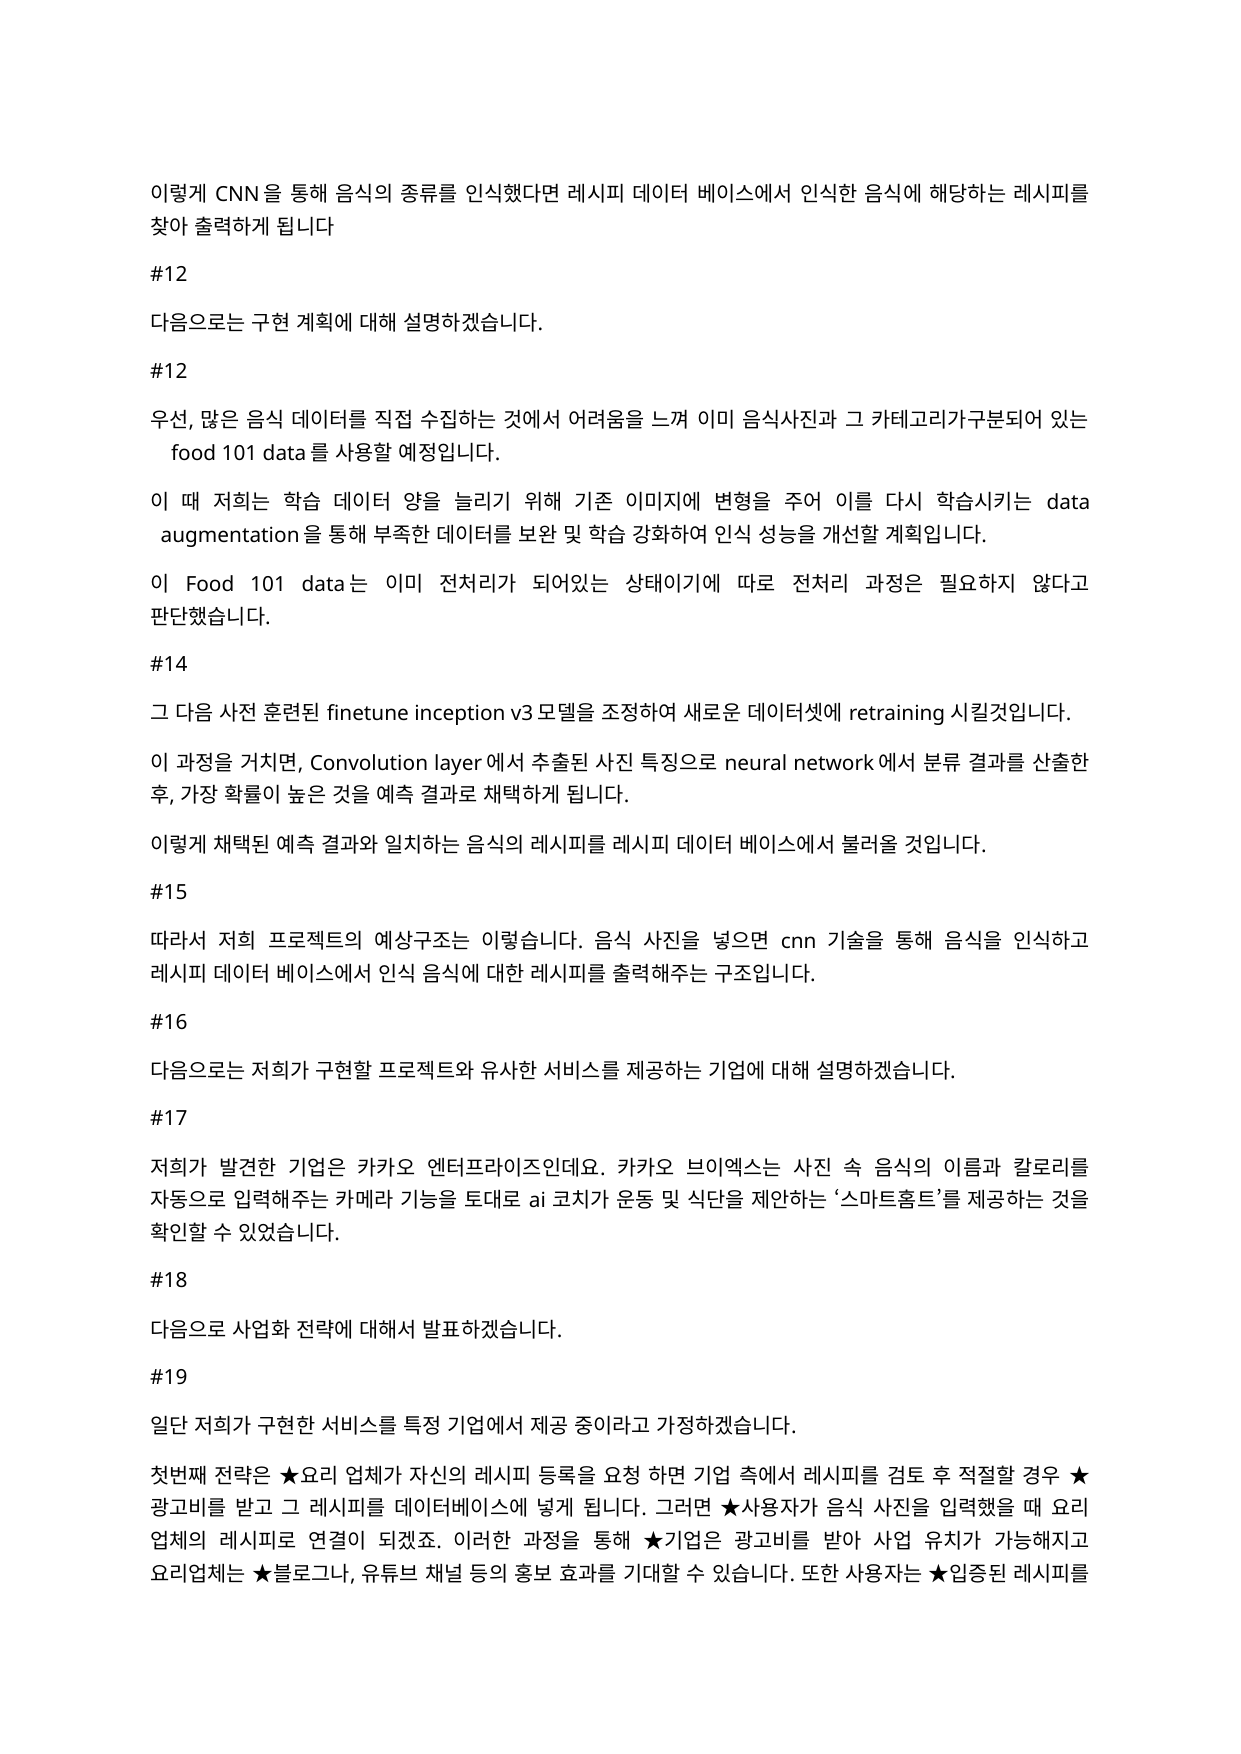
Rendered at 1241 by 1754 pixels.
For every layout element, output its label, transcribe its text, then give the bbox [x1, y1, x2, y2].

text 우선, 많은 음식 데이터를 직접 수집하는 것에서 어려움을 느껴 이미 음식사진과 그 카테고리가구분되어 있는 food 101 data를 사용할 예정입니다. [150, 403, 1090, 466]
text 이 Food 101 data는 이미 전처리가 되어있는 상태이기에 따로 전처리 과정은 필요하지 않다고 판단했습니다. [150, 567, 1090, 630]
text 그 다음 사전 훈련된 finetune inception v3모델을 조정하여 새로운 데이터셋에 retraining 시킬것입니다. [150, 697, 1090, 727]
text #15 [150, 877, 1090, 906]
text 다음으로는 저희가 구현할 프로젝트와 유사한 서비스를 제공하는 기업에 대해 설명하겠습니다. [150, 1054, 1090, 1084]
text 일단 저희가 구현한 서비스를 특정 기업에서 제공 중이라고 가정하겠습니다. [150, 1409, 1090, 1440]
text 저희가 발견한 기업은 카카오 엔터프라이즈인데요. 카카오 브이엑스는 사진 속 음식의 이름과 칼로리를 자동으로 입력해주는 카메라 기능을 토대로 ai 코치가 운동 및 식단을 제안하는 ‘스마트홈트’를 제공하는 것을 확인할 수 있었습니다. [150, 1151, 1090, 1247]
text 이 과정을 거치면, Convolution layer에서 추출된 사진 특징으로 neural network에서 분류 결과를 산출한 후, 가장 확률이 높은 것을 예측 결과로 채택하게 됩니다. [150, 746, 1090, 809]
text #16 [150, 1007, 1090, 1035]
text 다음으로는 구현 계획에 대해 설명하겠습니다. [150, 306, 1090, 337]
text #17 [150, 1103, 1090, 1132]
text #18 [150, 1266, 1090, 1294]
text #12 [150, 259, 1090, 288]
text #19 [150, 1362, 1090, 1391]
text 다음으로 사업화 전략에 대해서 발표하겠습니다. [150, 1313, 1090, 1343]
text 따라서 저희 프로젝트의 예상구조는 이렇습니다. 음식 사진을 넣으면 cnn 기술을 통해 음식을 인식하고 레시피 데이터 베이스에서 인식 음식에 대한 레시피를 출력해주는 구조입니다. [150, 925, 1090, 988]
text 이 때 저희는 학습 데이터 양을 늘리기 위해 기존 이미지에 변형을 주어 이를 다시 학습시키는 data augmentation을 통해 부족한 데이터를 보완 및 학습 강화하여 인식 성능을 개선할 계획입니다. [150, 485, 1090, 548]
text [150, 1459, 1090, 1587]
text #14 [150, 649, 1090, 678]
text 이렇게 CNN을 통해 음식의 종류를 인식했다면 레시피 데이터 베이스에서 인식한 음식에 해당하는 레시피를 찾아 출력하게 됩니다 [150, 177, 1090, 240]
text 이렇게 채택된 예측 결과와 일치하는 음식의 레시피를 레시피 데이터 베이스에서 불러올 것입니다. [150, 828, 1090, 858]
text #12 [150, 356, 1090, 384]
